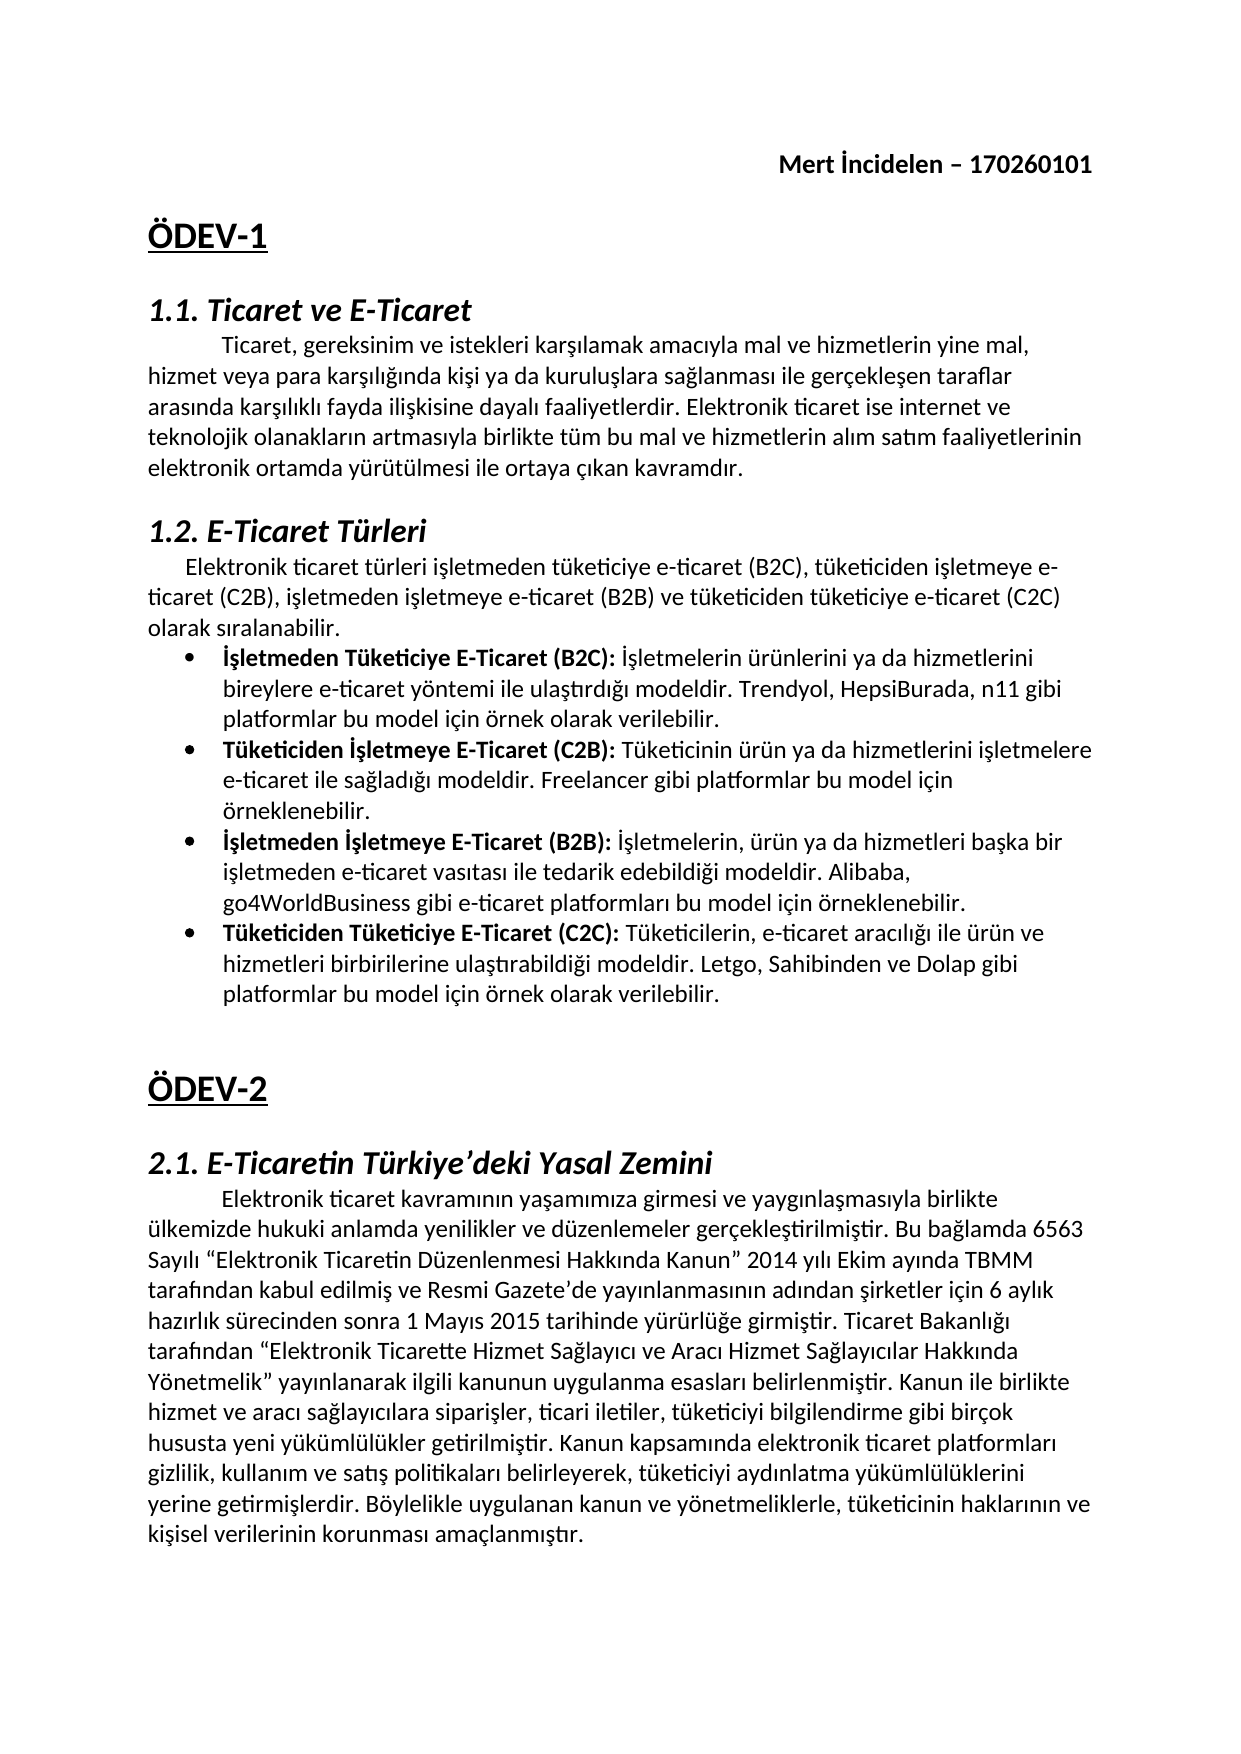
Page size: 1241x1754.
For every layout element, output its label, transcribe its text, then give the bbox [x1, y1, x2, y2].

list İşletmeden Tüketiciye E-Ticaret (B2C): İşletmelerin ürünlerini ya da hizmetlerini bireylere e-ticaret yöntemi ile ulaştırdığı modeldir. Trendyol, HepsiBurada, n11 gibi platformlar bu model için örnek olarak verilebilir. [185, 643, 1093, 734]
text Elektronik ticaret türleri işletmeden tüketiciye e-ticaret (B2C), tüketiciden işletmeye e-ticaret (C2B), işletmeden işletmeye e-ticaret (B2B) ve tüketiciden tüketiciye e-ticaret (C2C) olarak sıralanabilir. [148, 551, 1093, 643]
text Elektronik ticaret kavramının yaşamımıza girmesi ve yaygınlaşmasıyla birlikte ülkemizde hukuki anlamda yenilikler ve düzenlemeler gerçekleştirilmiştir. Bu bağlamda 6563 Sayılı “Elektronik Ticaretin Düzenlenmesi Hakkında Kanun” 2014 yılı Ekim ayında TBMM tarafından kabul edilmiş ve Resmi Gazete’de yayınlanmasının adından şirketler için 6 aylık hazırlık sürecinden sonra 1 Mayıs 2015 tarihinde yürürlüğe girmiştir. Ticaret Bakanlığı tarafından “Elektronik Ticarette Hizmet Sağlayıcı ve Aracı Hizmet Sağlayıcılar Hakkında Yönetmelik” yayınlanarak ilgili kanunun uygulanma esasları belirlenmiştir. Kanun ile birlikte hizmet ve aracı sağlayıcılara siparişler, ticari iletiler, tüketiciyi bilgilendirme gibi birçok hususta yeni yükümlülükler getirilmiştir. Kanun kapsamında elektronik ticaret platformları gizlilik, kullanım ve satış politikaları belirleyerek, tüketiciyi aydınlatma yükümlülüklerini yerine getirmişlerdir. Böylelikle uygulanan kanun ve yönetmeliklerle, tüketicinin haklarının ve kişisel verilerinin korunması amaçlanmıştır. [148, 1183, 1093, 1549]
text 1.1. Ticaret ve E-Ticaret [148, 289, 1093, 330]
list Tüketiciden İşletmeye E-Ticaret (C2B): Tüketicinin ürün ya da hizmetlerini işletmelere e-ticaret ile sağladığı modeldir. Freelancer gibi platformlar bu model için örneklenebilir. [185, 734, 1093, 826]
text ÖDEV-2 [148, 1065, 1093, 1111]
list İşletmeden İşletmeye E-Ticaret (B2B): İşletmelerin, ürün ya da hizmetleri başka bir işletmeden e-ticaret vasıtası ile tedarik edebildiği modeldir. Alibaba, go4WorldBusiness gibi e-ticaret platformları bu model için örneklenebilir. [185, 826, 1093, 917]
text ÖDEV-1 [148, 212, 1093, 258]
text 1.2. E-Ticaret Türleri [148, 510, 1093, 551]
list Tüketiciden Tüketiciye E-Ticaret (C2C): Tüketicilerin, e-ticaret aracılığı ile ürün ve hizmetleri birbirilerine ulaştırabildiği modeldir. Letgo, Sahibinden ve Dolap gibi platformlar bu model için örnek olarak verilebilir. [185, 917, 1093, 1009]
text Ticaret, gereksinim ve istekleri karşılamak amacıyla mal ve hizmetlerin yine mal, hizmet veya para karşılığında kişi ya da kuruluşlara sağlanması ile gerçekleşen taraflar arasında karşılıklı fayda ilişkisine dayalı faaliyetlerdir. Elektronik ticaret ise internet ve teknolojik olanakların artmasıyla birlikte tüm bu mal ve hizmetlerin alım satım faaliyetlerinin elektronik ortamda yürütülmesi ile ortaya çıkan kavramdır. [148, 330, 1093, 482]
text 2.1. E-Ticaretin Türkiye’deki Yasal Zemini [148, 1142, 1093, 1183]
text Mert İncidelen – 170260101 [148, 148, 1093, 181]
